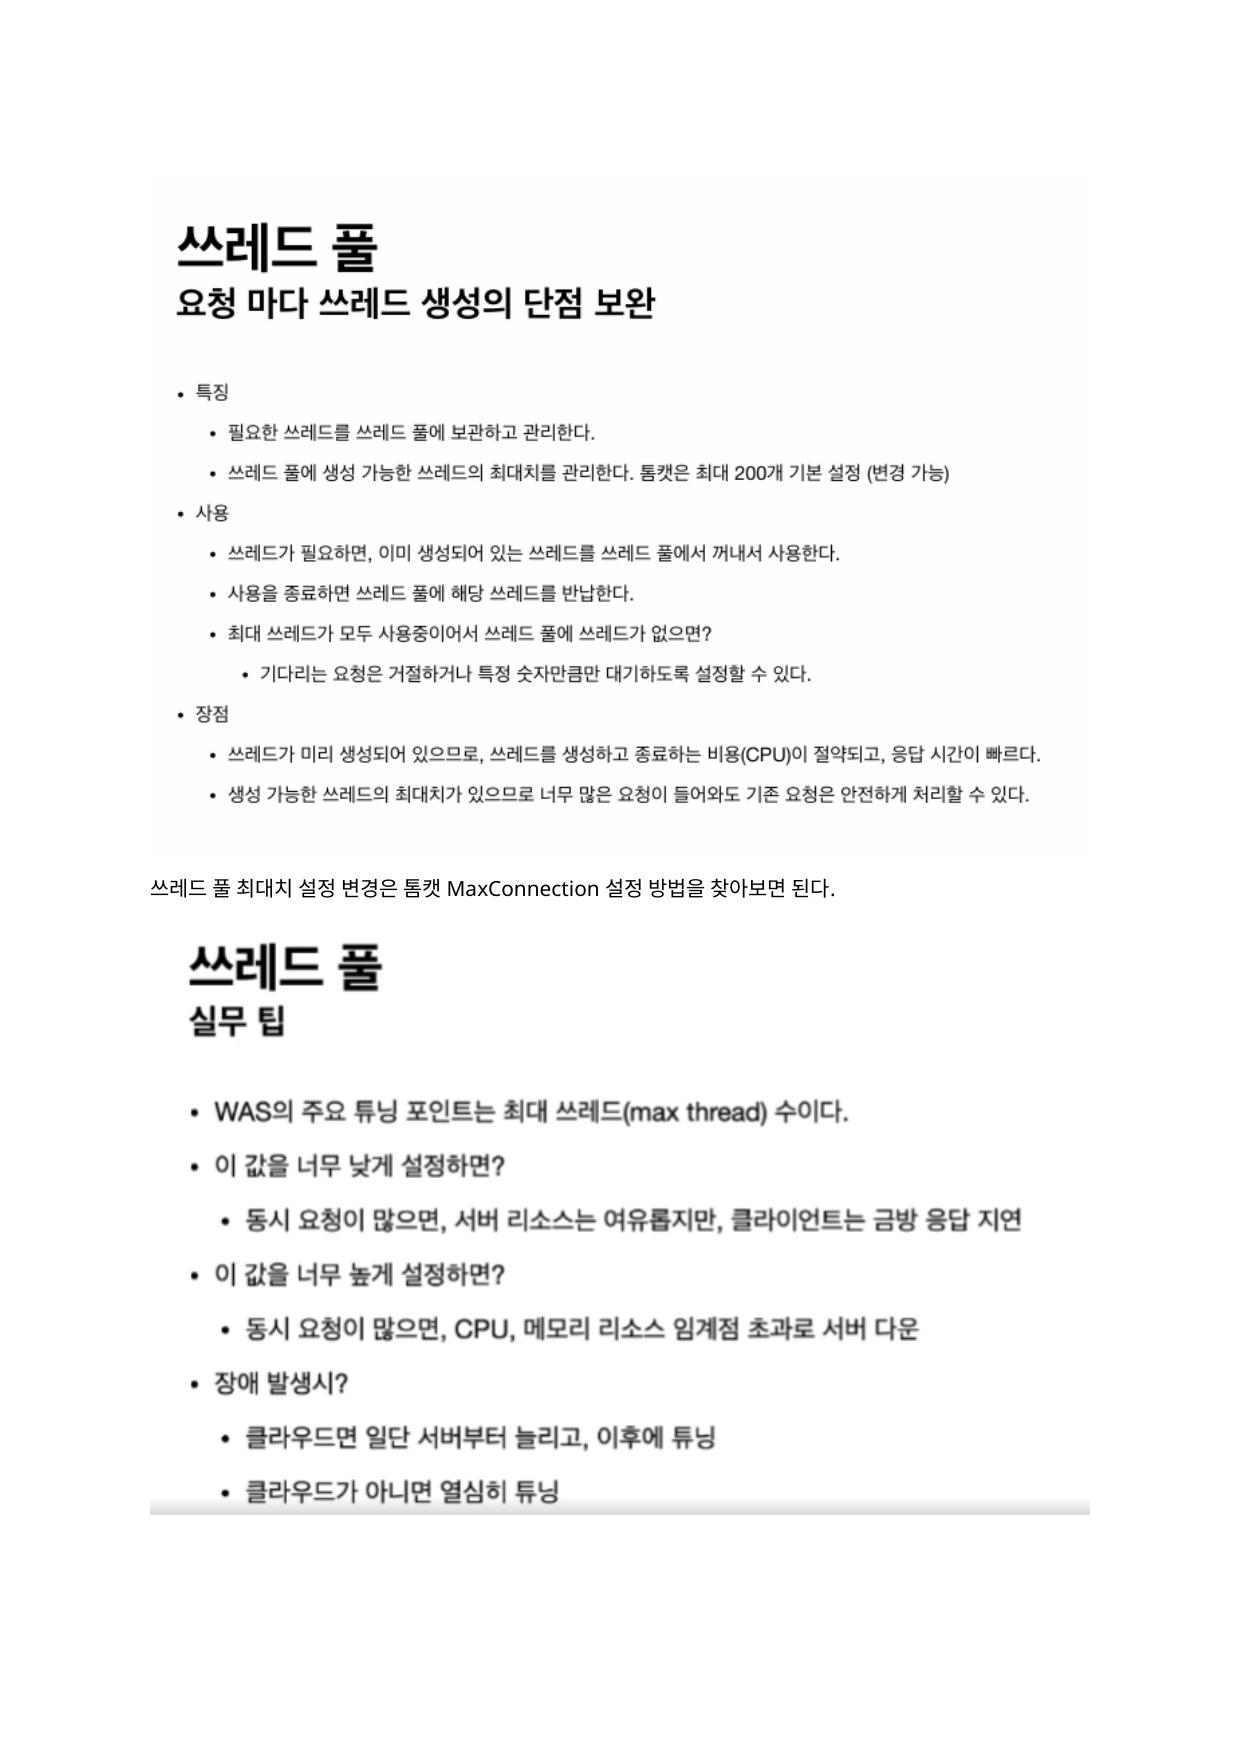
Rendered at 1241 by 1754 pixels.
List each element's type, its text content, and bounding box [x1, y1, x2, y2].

picture [150, 177, 1091, 854]
picture [150, 921, 1091, 1515]
list 쓰레드 풀 최대치 설정 변경은 톰캣 MaxConnection 설정 방법을 찾아보면 된다. [150, 872, 1090, 902]
